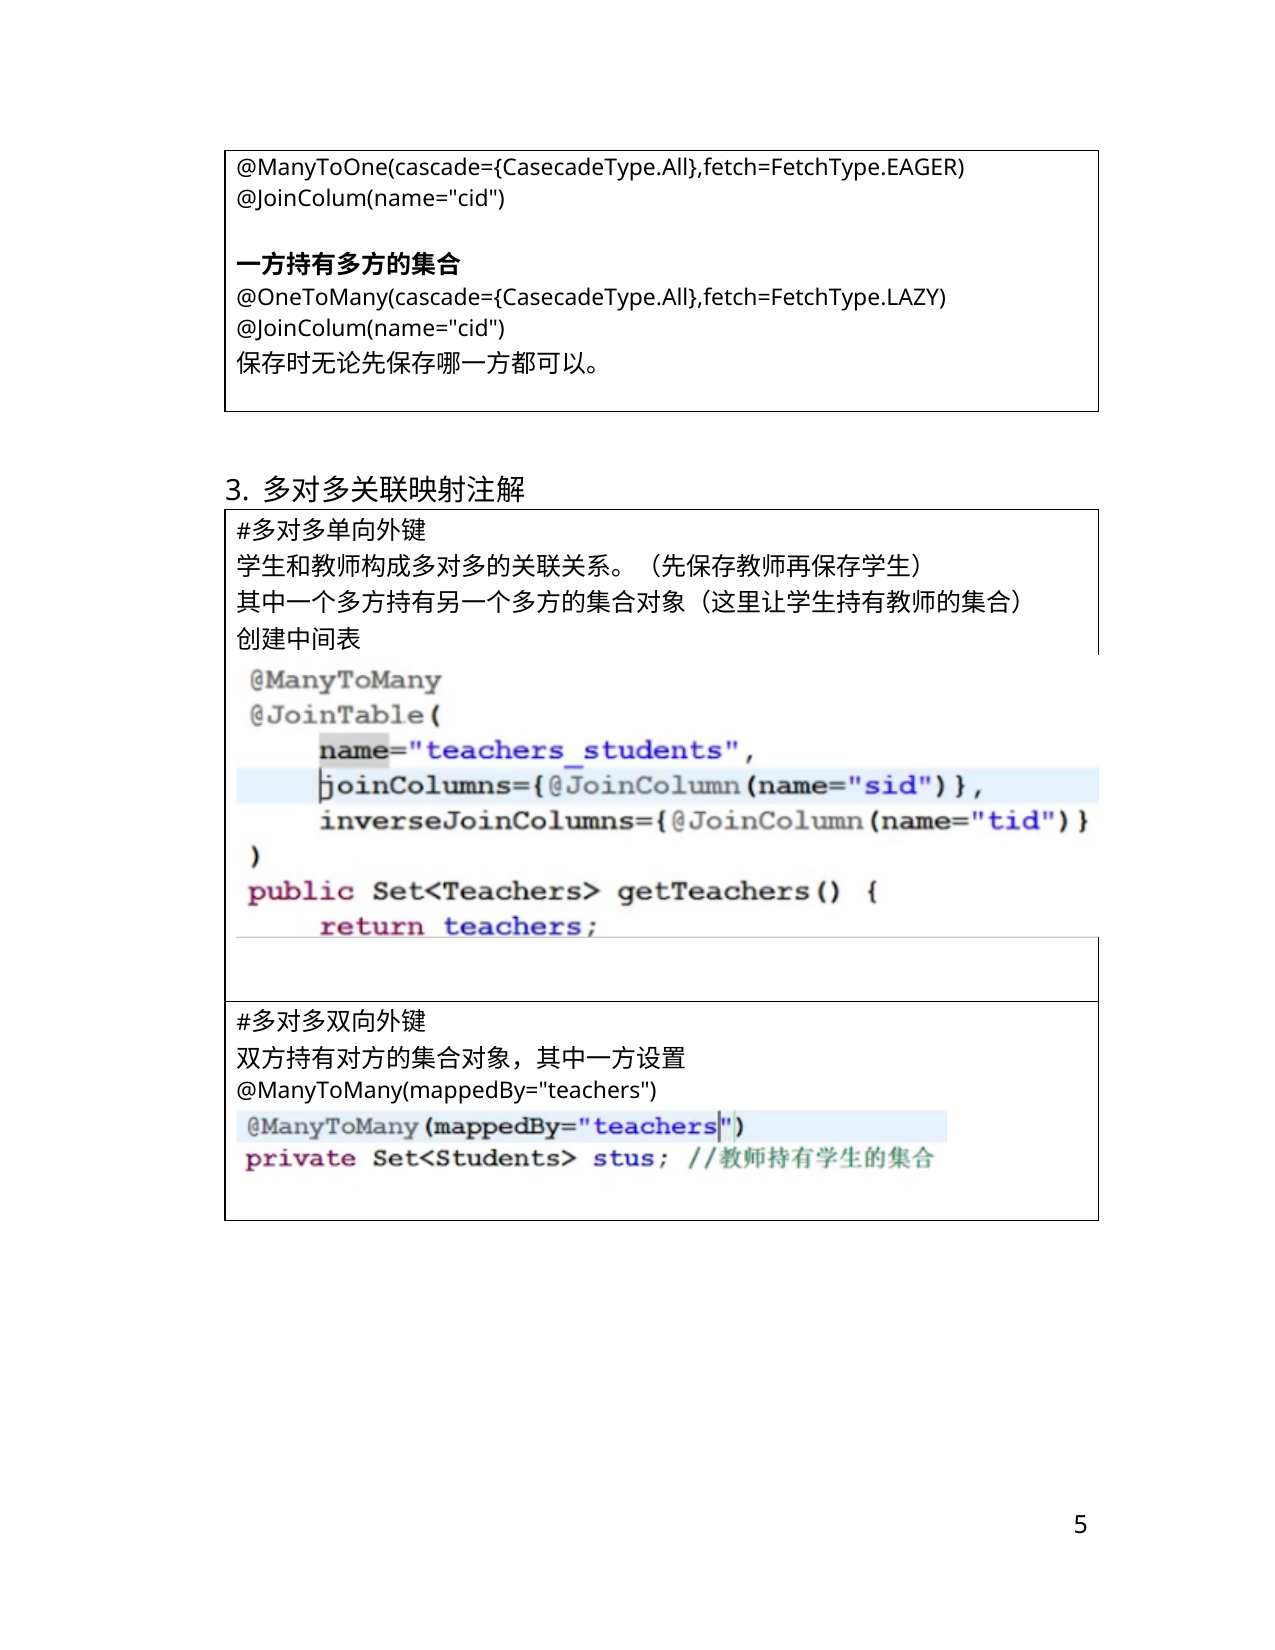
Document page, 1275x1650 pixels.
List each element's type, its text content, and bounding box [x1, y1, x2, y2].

subtitle 多对多关联映射注解 [225, 467, 1087, 509]
table_cell #多对多双向外键 双方持有对方的集合对象，其中一方设置 @ManyToMany(mappedBy="teachers") [226, 1002, 1098, 1219]
picture [236, 655, 1099, 939]
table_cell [226, 151, 1098, 411]
picture [236, 1105, 948, 1189]
table_header #多对多单向外键 学生和教师构成多对多的关联关系。（先保存教师再保存学生） 其中一个多方持有另一个多方的集合对象（这里让学生持有教师的集合） 创建中间表 [226, 510, 1098, 1001]
